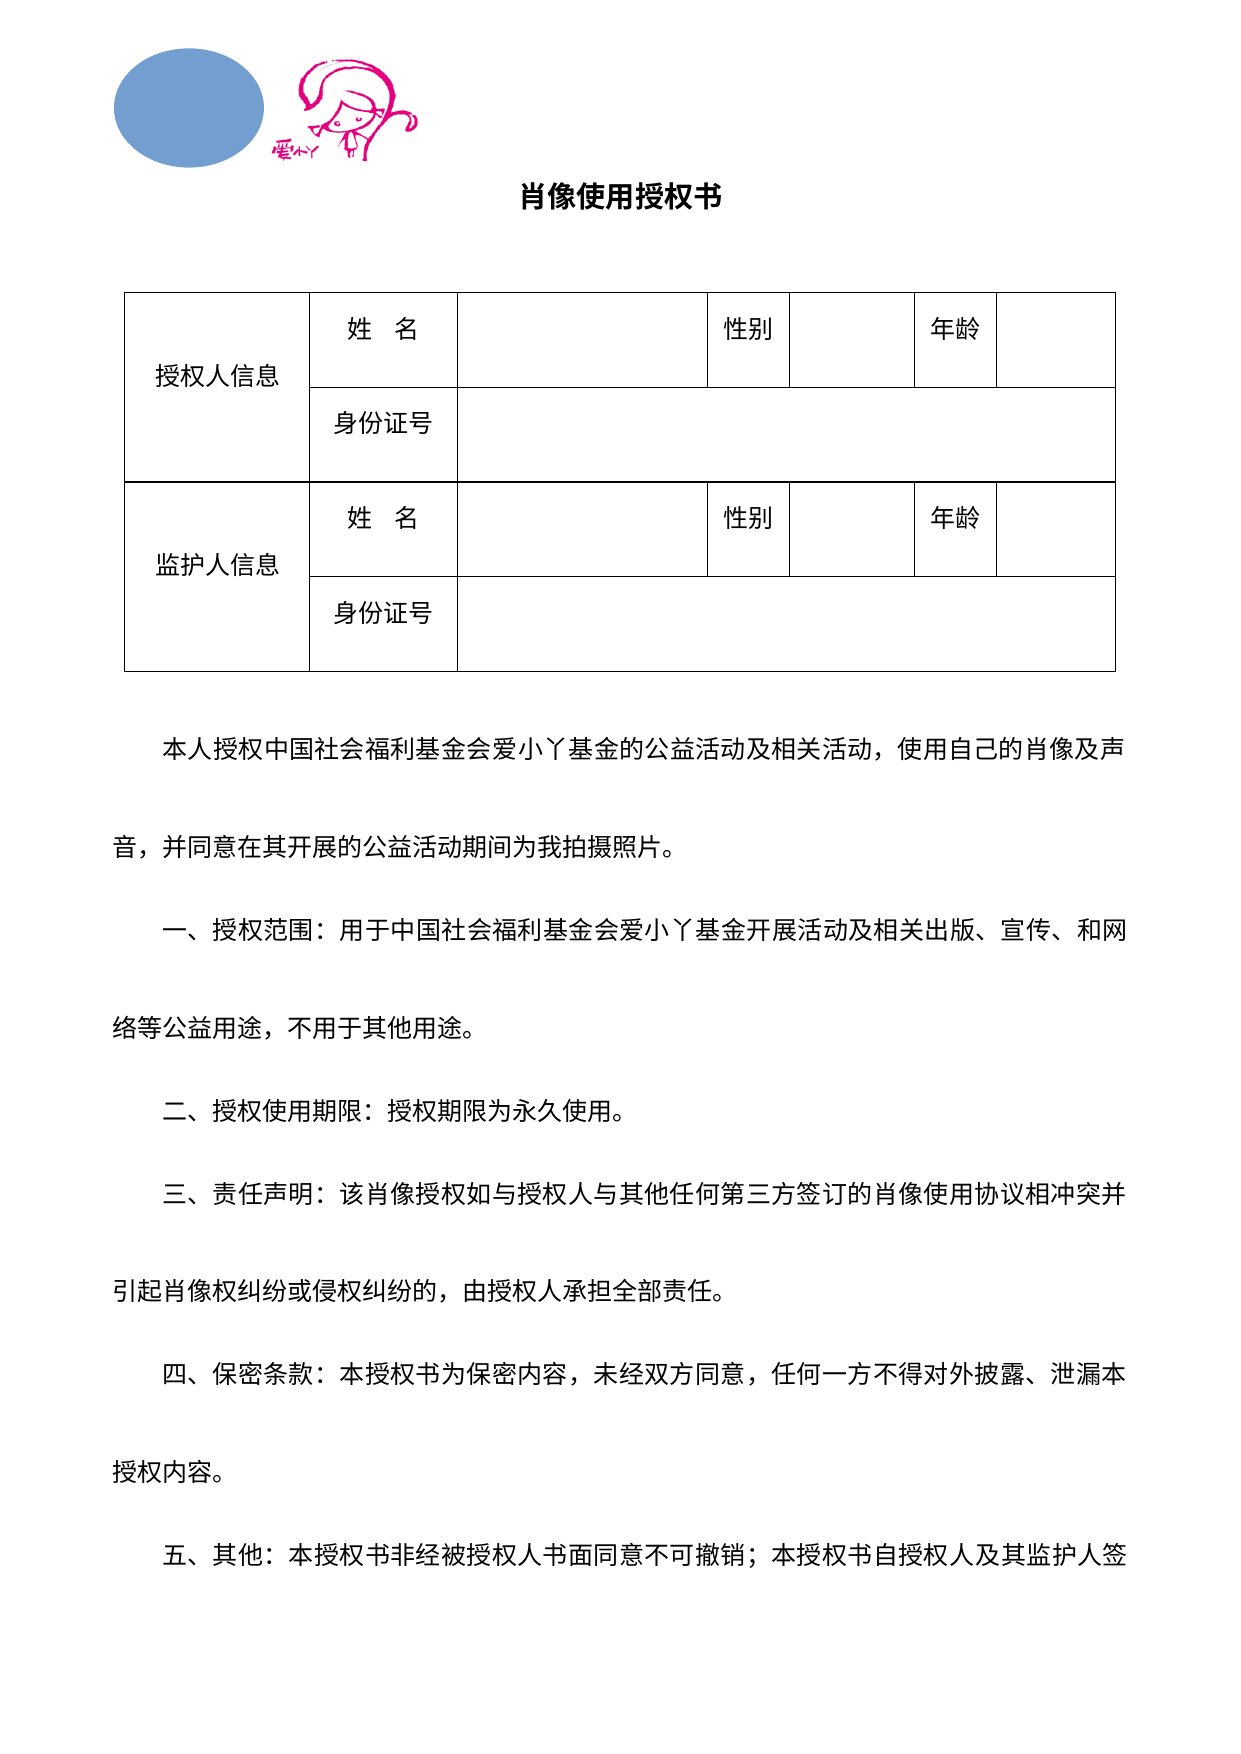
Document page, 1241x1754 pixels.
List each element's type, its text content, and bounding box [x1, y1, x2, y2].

picture [267, 41, 421, 162]
table_cell 身份证号 [310, 577, 457, 671]
table_cell [458, 483, 707, 576]
text 肖像使用授权书 [112, 162, 1128, 227]
table_cell [458, 388, 1115, 481]
table_cell 性别 [708, 483, 789, 576]
table_header 姓 名 [310, 293, 457, 387]
table_cell [790, 483, 914, 576]
table_cell 监护人信息 [125, 483, 309, 671]
table_header 授权人信息 [125, 293, 309, 481]
list 其他：本授权书非经被授权人书面同意不可撤销；本授权书自授权人及其监护人签字之日起生效。 [112, 1521, 1128, 1586]
table_header [458, 293, 707, 387]
table_cell [458, 577, 1115, 671]
table_cell 身份证号 [310, 388, 457, 481]
list 保密条款：本授权书为保密内容，未经双方同意，任何一方不得对外披露、泄漏本授权内容。 [112, 1341, 1128, 1503]
text 本人授权中国社会福利基金会爱小丫基金的公益活动及相关活动，使用自己的肖像及声音，并同意在其开展的公益活动期间为我拍摄照片。 [112, 716, 1128, 878]
table_header 性别 [708, 293, 789, 387]
table_cell 年龄 [915, 483, 996, 576]
list 责任声明：该肖像授权如与授权人与其他任何第三方签订的肖像使用协议相冲突并引起肖像权纠纷或侵权纠纷的，由授权人承担全部责任。 [112, 1160, 1128, 1322]
list 授权使用期限：授权期限为永久使用。 [112, 1077, 1128, 1142]
table_header 年龄 [915, 293, 996, 387]
table_header [790, 293, 914, 387]
table_cell [997, 483, 1115, 576]
table_header [997, 293, 1115, 387]
list 授权范围：用于中国社会福利基金会爱小丫基金开展活动及相关出版、宣传、和网络等公益用途，不用于其他用途。 [112, 896, 1128, 1059]
table_cell 姓 名 [310, 483, 457, 576]
